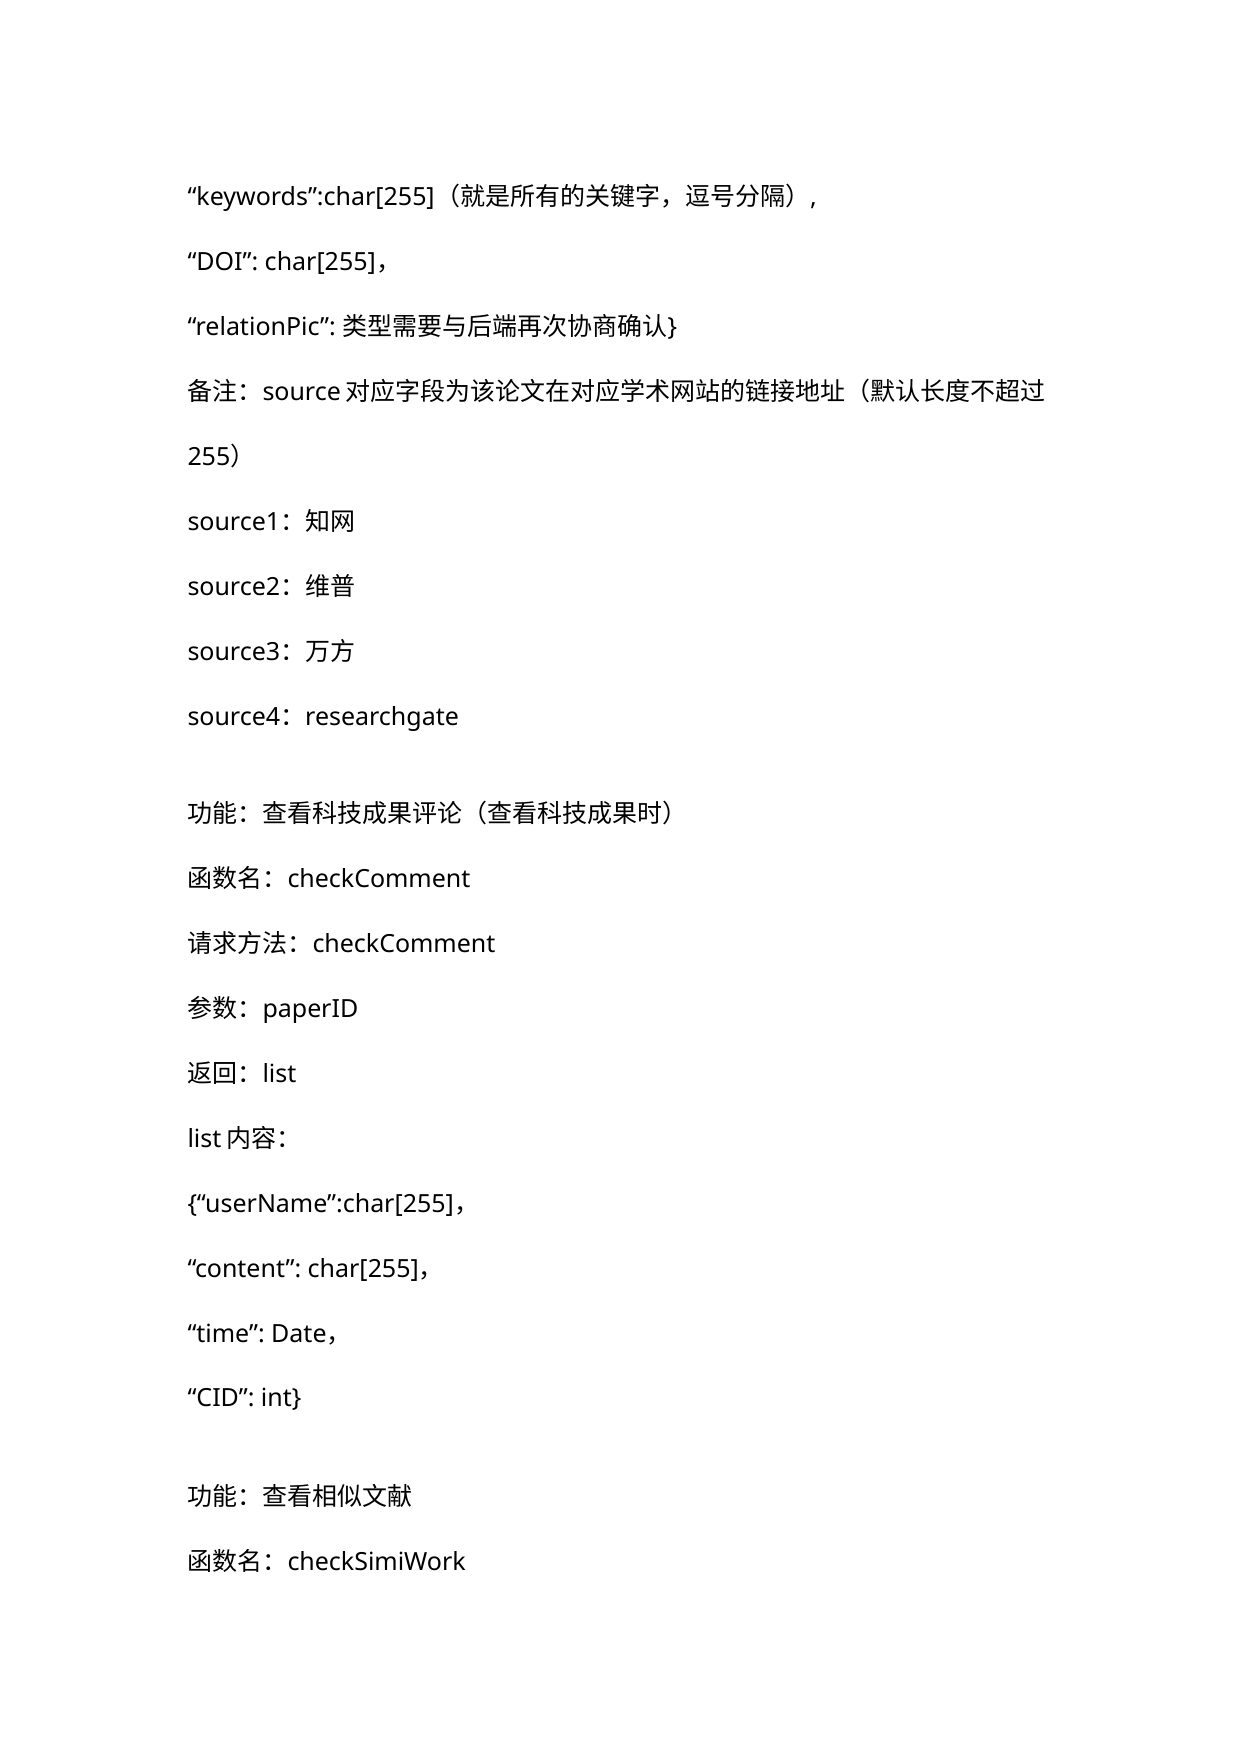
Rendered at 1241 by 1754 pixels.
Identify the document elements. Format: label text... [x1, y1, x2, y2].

text 返回：list [187, 1039, 1053, 1104]
text 备注：source对应字段为该论文在对应学术网站的链接地址（默认长度不超过255） [187, 357, 1053, 487]
text source1：知网 [187, 487, 1053, 552]
text source2：维普 [187, 552, 1053, 617]
text “time”: Date， [187, 1299, 1053, 1364]
text “relationPic”: 类型需要与后端再次协商确认} [187, 292, 1053, 357]
text “CID”: int} [187, 1364, 1053, 1429]
text “DOI”: char[255]， [187, 227, 1053, 292]
text {“userName”:char[255]， [187, 1169, 1053, 1234]
text source3：万方 [187, 617, 1053, 682]
text 函数名：checkSimiWork [187, 1527, 1053, 1592]
text 请求方法：checkComment [187, 909, 1053, 974]
text “keywords”:char[255]（就是所有的关键字，逗号分隔）, [187, 162, 1053, 227]
text list内容： [187, 1104, 1053, 1169]
text 参数：paperID [187, 974, 1053, 1039]
text 功能：查看相似文献 [187, 1462, 1053, 1527]
text source4：researchgate [187, 682, 1053, 747]
text 函数名：checkComment [187, 844, 1053, 909]
text 功能：查看科技成果评论（查看科技成果时） [187, 779, 1053, 844]
text “content”: char[255]， [187, 1234, 1053, 1299]
